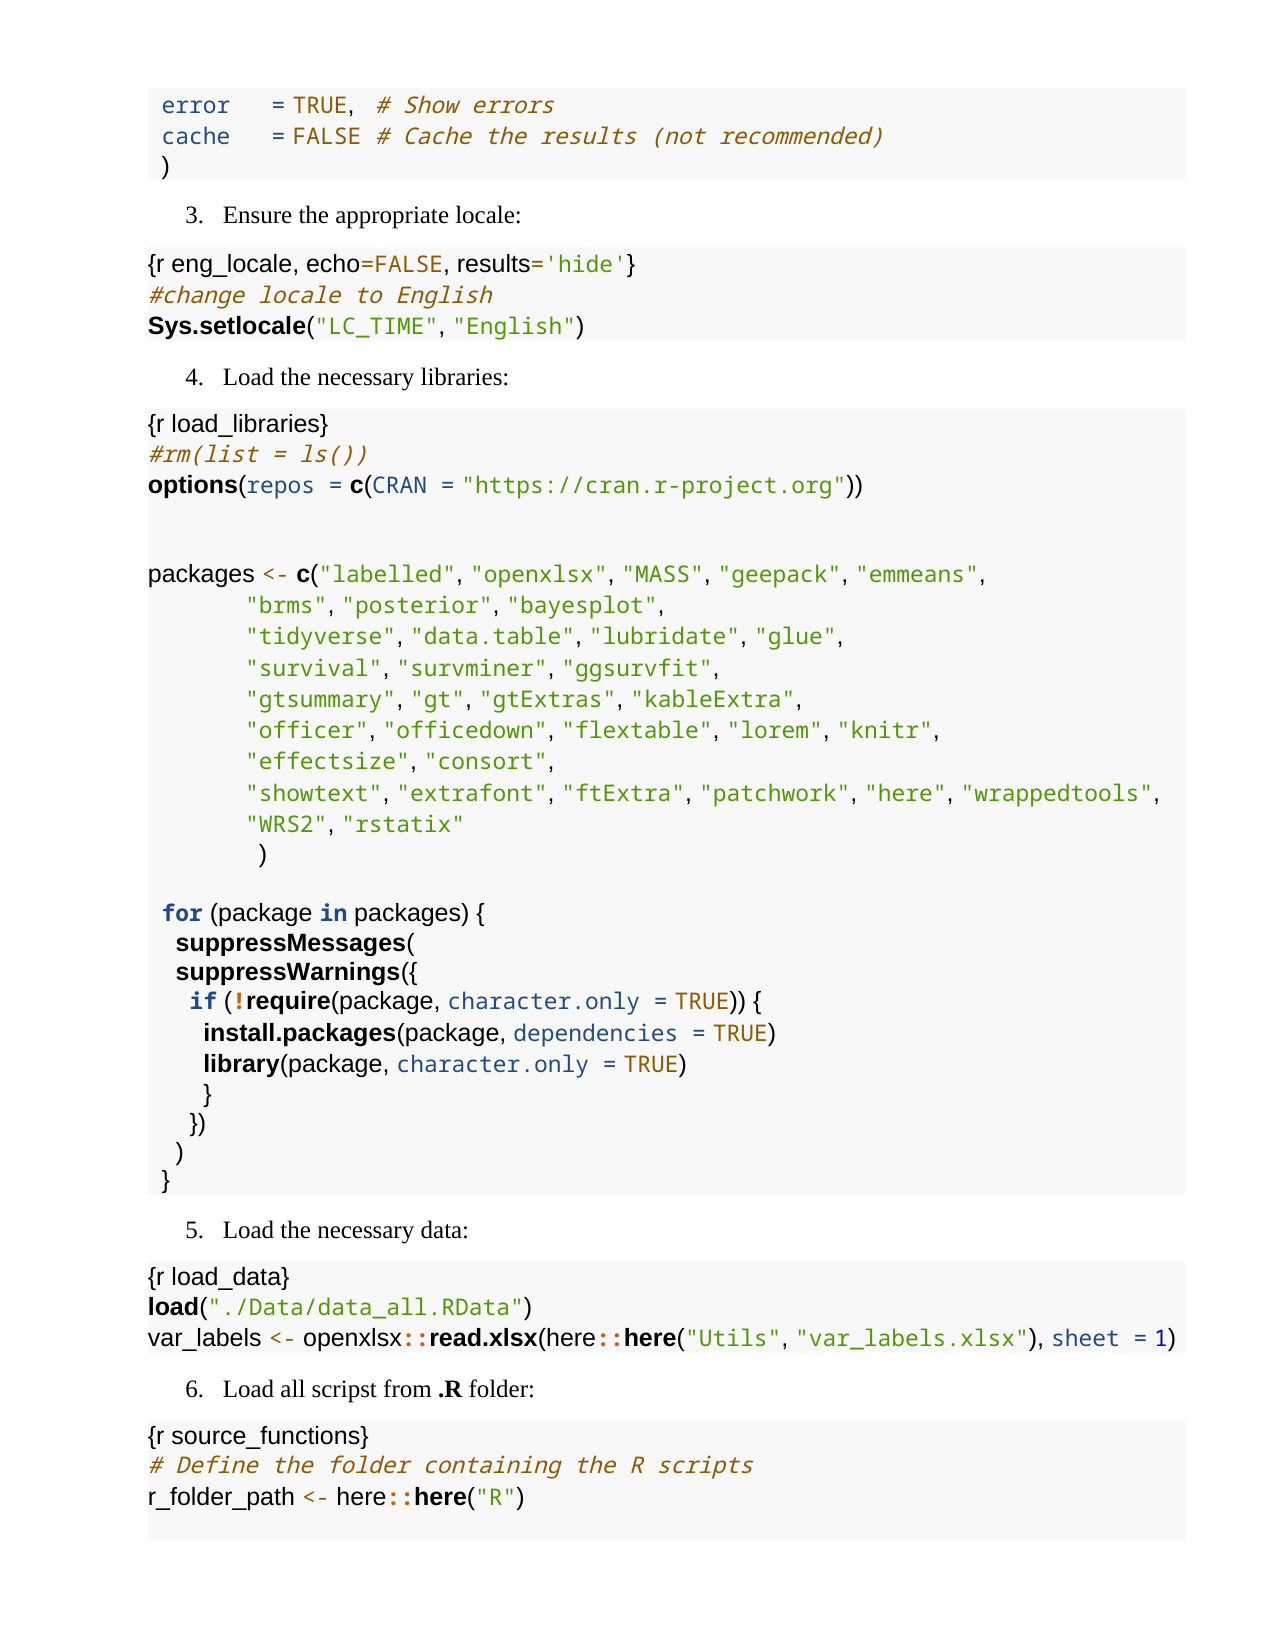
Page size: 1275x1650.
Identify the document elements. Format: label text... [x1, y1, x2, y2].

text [148, 88, 1186, 180]
text {r eng_locale, echo=FALSE, results='hide'} #change locale to English Sys.setlocale("LC_TIME", "English") [148, 247, 1186, 341]
list Load all scripst from .R folder: [185, 1374, 1186, 1402]
list Load the necessary data: [185, 1215, 1186, 1243]
text {r load_data} load("./Data/data_all.RData") var_labels <- openxlsx::read.xlsx(here::here("Utils", "var_labels.xlsx"), sheet = 1) [289, 1262, 1186, 1353]
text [148, 1421, 1186, 1541]
text {r load_libraries} #rm(list = ls()) options(repos = c(CRAN = "https://cran.r-project.org")) packages <- c("labelled", "openxlsx", "MASS", "geepack", "emmeans", "brms", "posterior", "bayesplot", "tidyverse", "data.table", "lubridate", "glue", "survival", "survminer", "ggsurvfit", "gtsummary", "gt", "gtExtras", "kableExtra", "officer", "officedown", "flextable", "lorem", "knitr", "effectsize", "consort", "showtext", "extrafont", "ftExtra", "patchwork", "here", "wrappedtools", "WRS2", "rstatix" ) for (package in packages) { suppressMessages( suppressWarnings({ if (!require(package, character.only = TRUE)) { install.packages(package, dependencies = TRUE) library(package, character.only = TRUE) } }) ) } [148, 409, 1186, 1194]
list Load the necessary libraries: [185, 362, 1186, 391]
list Ensure the appropriate locale: [185, 201, 1186, 229]
